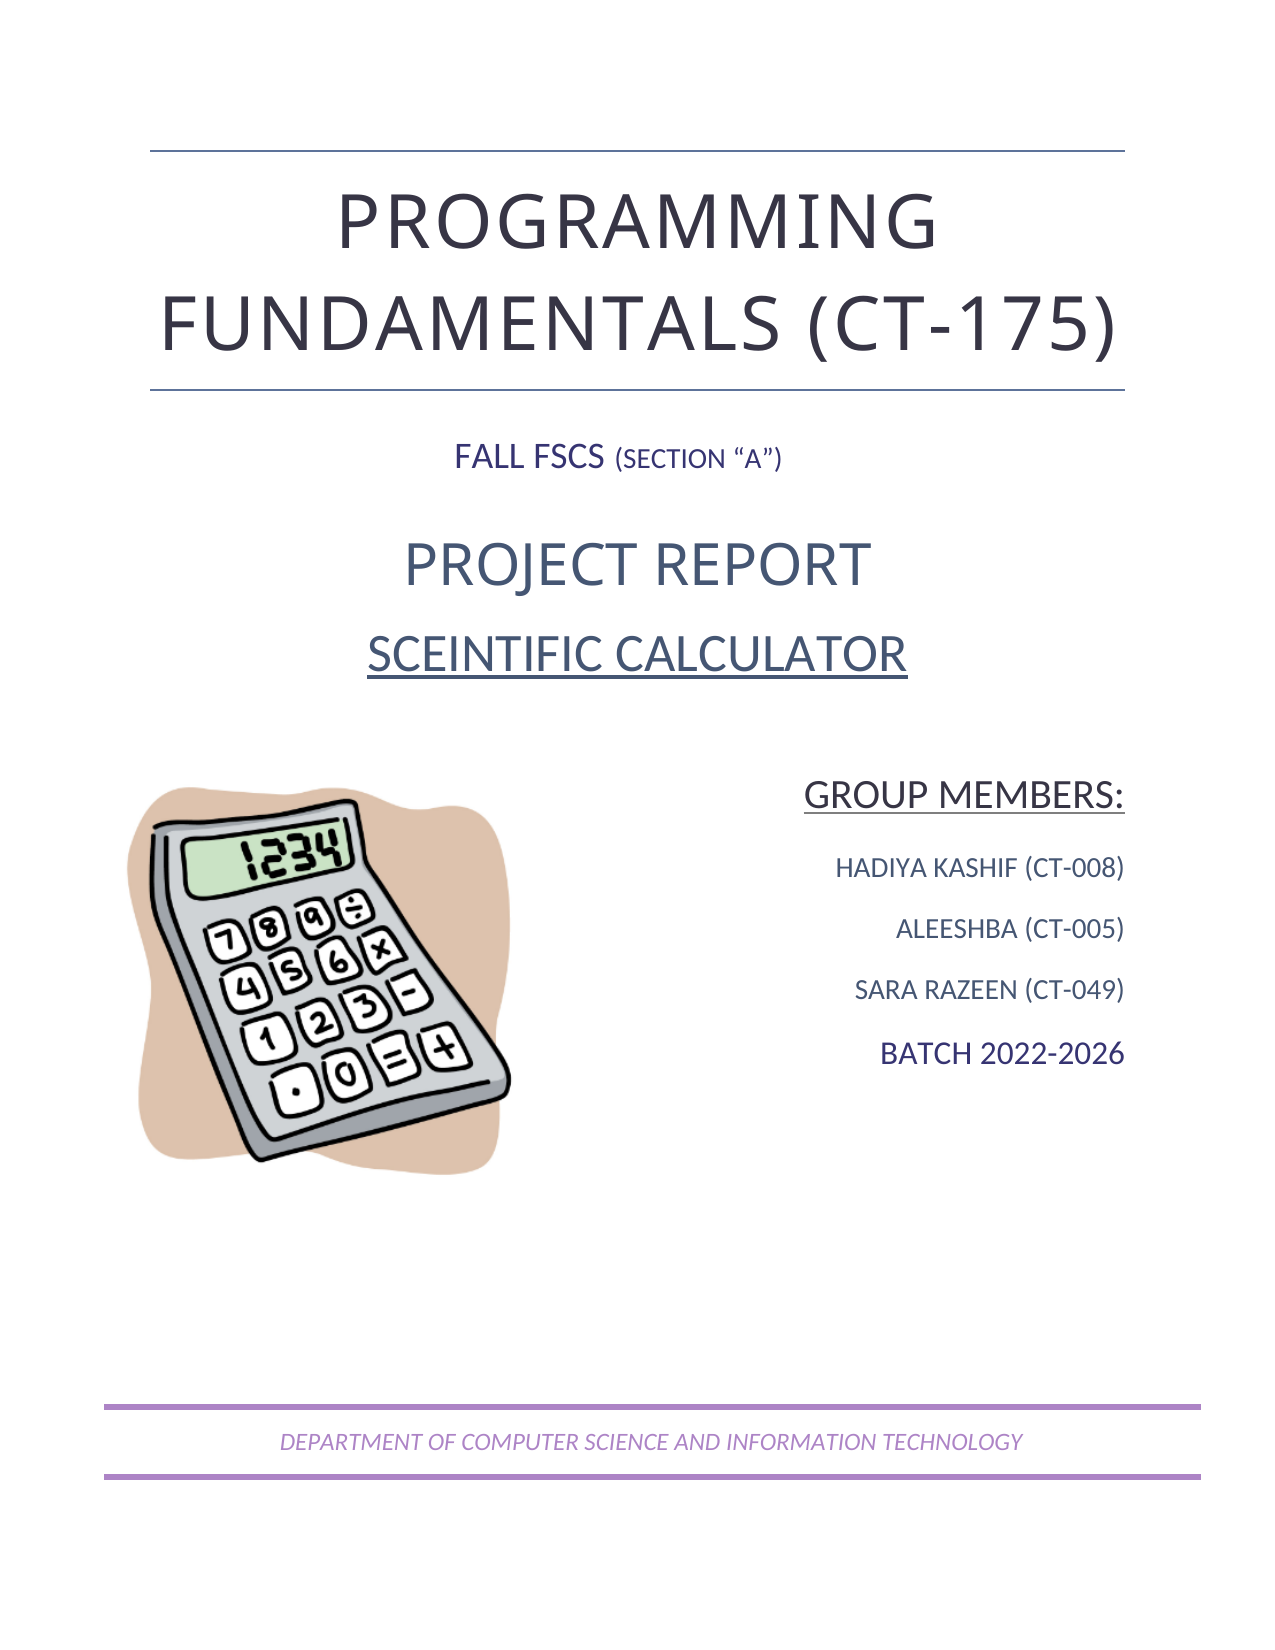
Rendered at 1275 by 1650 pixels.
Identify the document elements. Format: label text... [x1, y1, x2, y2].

text HADIYA KASHIF (CT-008) [375, 849, 1125, 884]
text SARA RAZEEN (CT-049) [450, 971, 1125, 1007]
text BATCH 2022-2026 [150, 1032, 1125, 1073]
title PROGRAMMING FUNDAMENTALS (CT-175) [150, 152, 1125, 389]
subtitle PROJECT REPORT [150, 523, 1125, 603]
text SCEINTIFIC CALCULATOR [225, 619, 1050, 685]
text ALEESHBA (CT-005) [450, 910, 1125, 946]
text FALL FSCS (SECTION “A”) [150, 432, 1125, 478]
list GROUP MEMBERS: [450, 768, 1125, 819]
picture [104, 777, 534, 1183]
